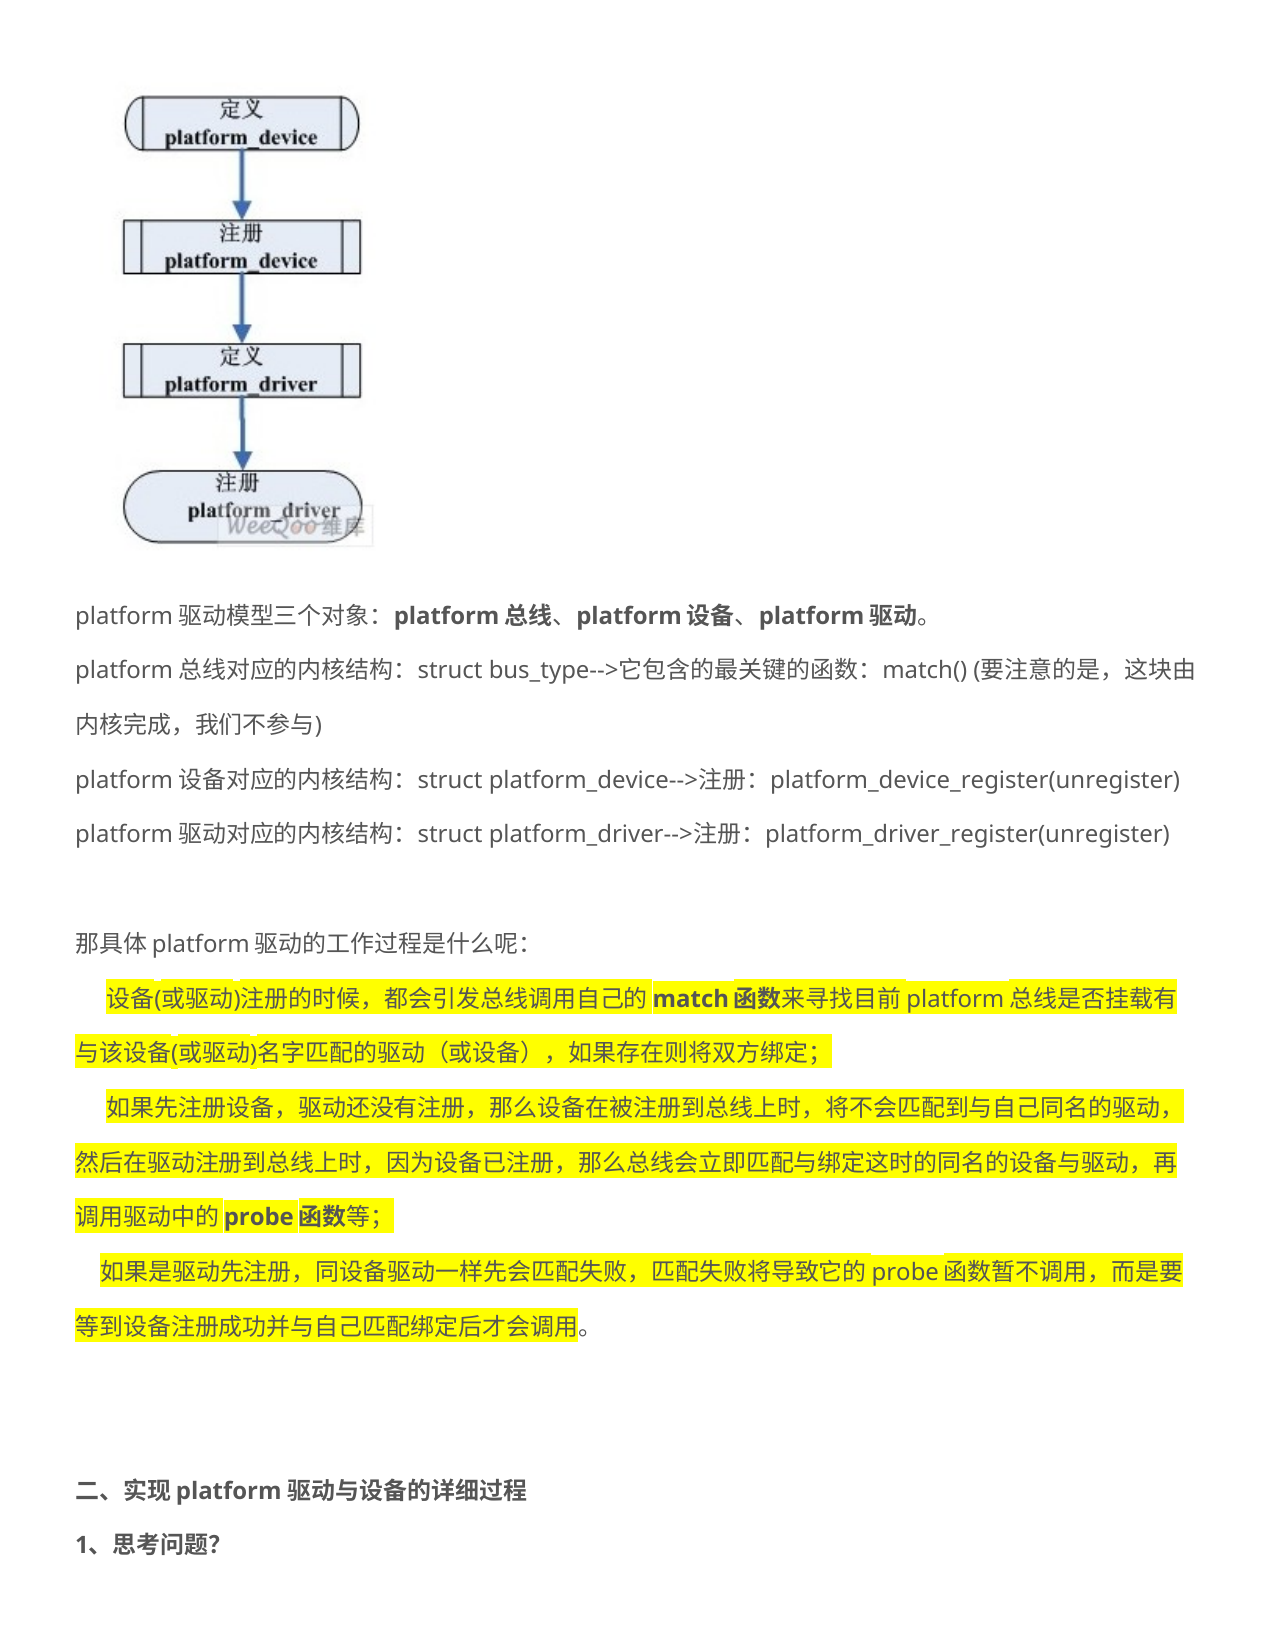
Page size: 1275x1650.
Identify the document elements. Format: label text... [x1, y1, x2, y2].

text 1、思考问题？ [75, 1506, 1200, 1561]
text 设备(或驱动)注册的时候，都会引发总线调用自己的match函数来寻找目前platform总线是否挂载有与该设备(或驱动)名字匹配的驱动（或设备），如果存在则将双方绑定； [75, 959, 1200, 1069]
text platform驱动对应的内核结构：struct platform_driver-->注册：platform_driver_register(unregister) [75, 795, 1200, 850]
text 二、实现platform 驱动与设备的详细过程 [75, 1451, 1200, 1506]
text 如果先注册设备，驱动还没有注册，那么设备在被注册到总线上时，将不会匹配到与自己同名的驱动，然后在驱动注册到总线上时，因为设备已注册，那么总线会立即匹配与绑定这时的同名的设备与驱动，再调用驱动中的probe函数等； [75, 1069, 1200, 1233]
text 那具体platform驱动的工作过程是什么呢： [75, 904, 1200, 959]
text 如果是驱动先注册，同设备驱动一样先会匹配失败，匹配失败将导致它的probe函数暂不调用，而是要等到设备注册成功并与自己匹配绑定后才会调用。 [75, 1233, 1200, 1342]
text platform驱动模型三个对象：platform总线、platform设备、platform驱动。 [75, 576, 1200, 631]
text platform设备对应的内核结构：struct platform_device-->注册：platform_device_register(unregister) [75, 741, 1200, 795]
picture [75, 75, 419, 577]
text platform总线对应的内核结构：struct bus_type-->它包含的最关键的函数：match() (要注意的是，这块由内核完成，我们不参与) [75, 631, 1200, 741]
